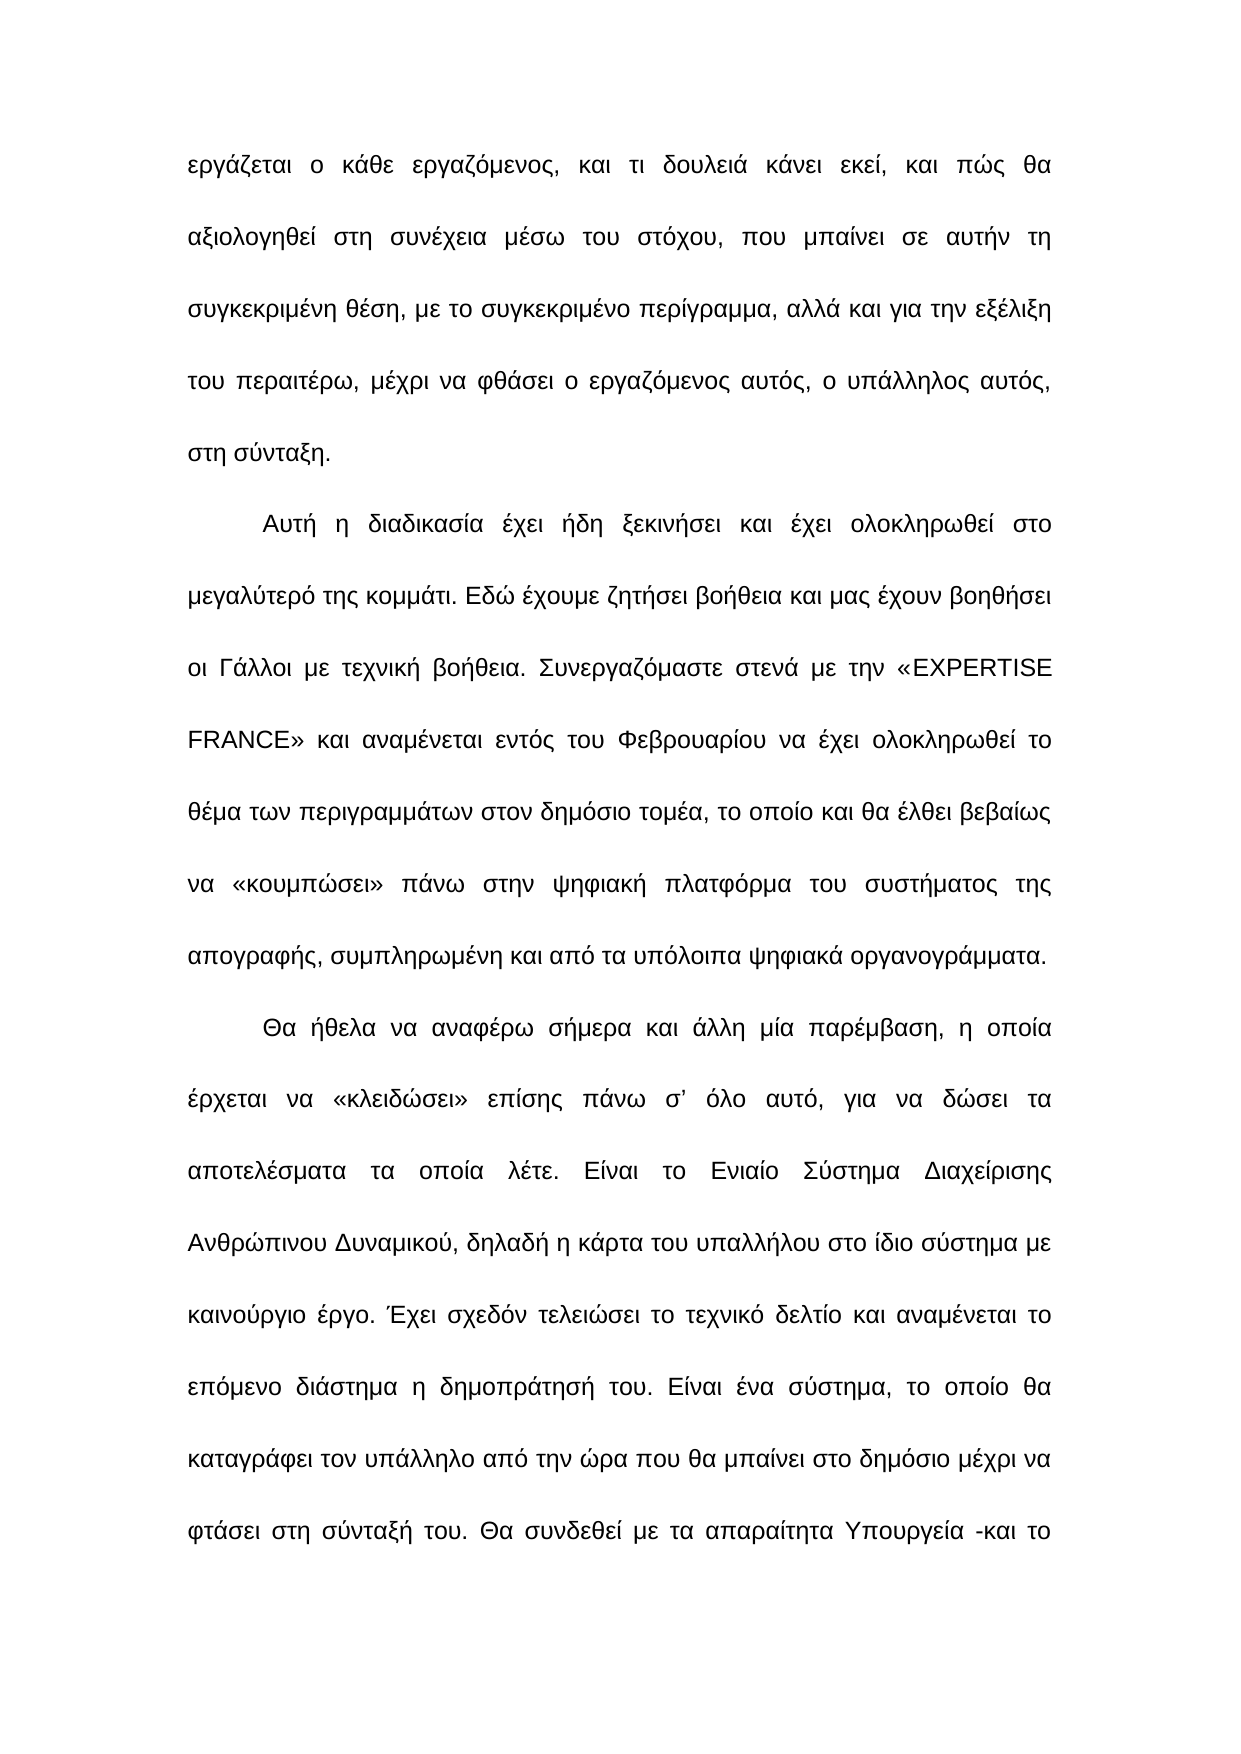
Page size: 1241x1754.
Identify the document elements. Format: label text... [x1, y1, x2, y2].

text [187, 150, 1053, 466]
text Αυτή η διαδικασία έχει ήδη ξεκινήσει και έχει ολοκληρωθεί στο μεγαλύτερό της κομμάτι. Εδώ έχουμε ζητήσει βοήθεια και μας έχουν βοηθήσει οι Γάλλοι με τεχνική βοήθεια. Συνεργαζόμαστε στενά με την «EXPERTISE FRANCE» και αναμένεται εντός του Φεβρουαρίου να έχει ολοκληρωθεί το θέμα των περιγραμμάτων στον δημόσιο τομέα, το οποίο και θα έλθει βεβαίως να «κουμπώσει» πάνω στην ψηφιακή πλατφόρμα του συστήματος της απογραφής, συμπληρωμένη και από τα υπόλοιπα ψηφιακά οργανογράμματα. [187, 509, 1053, 969]
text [187, 1012, 1053, 1544]
